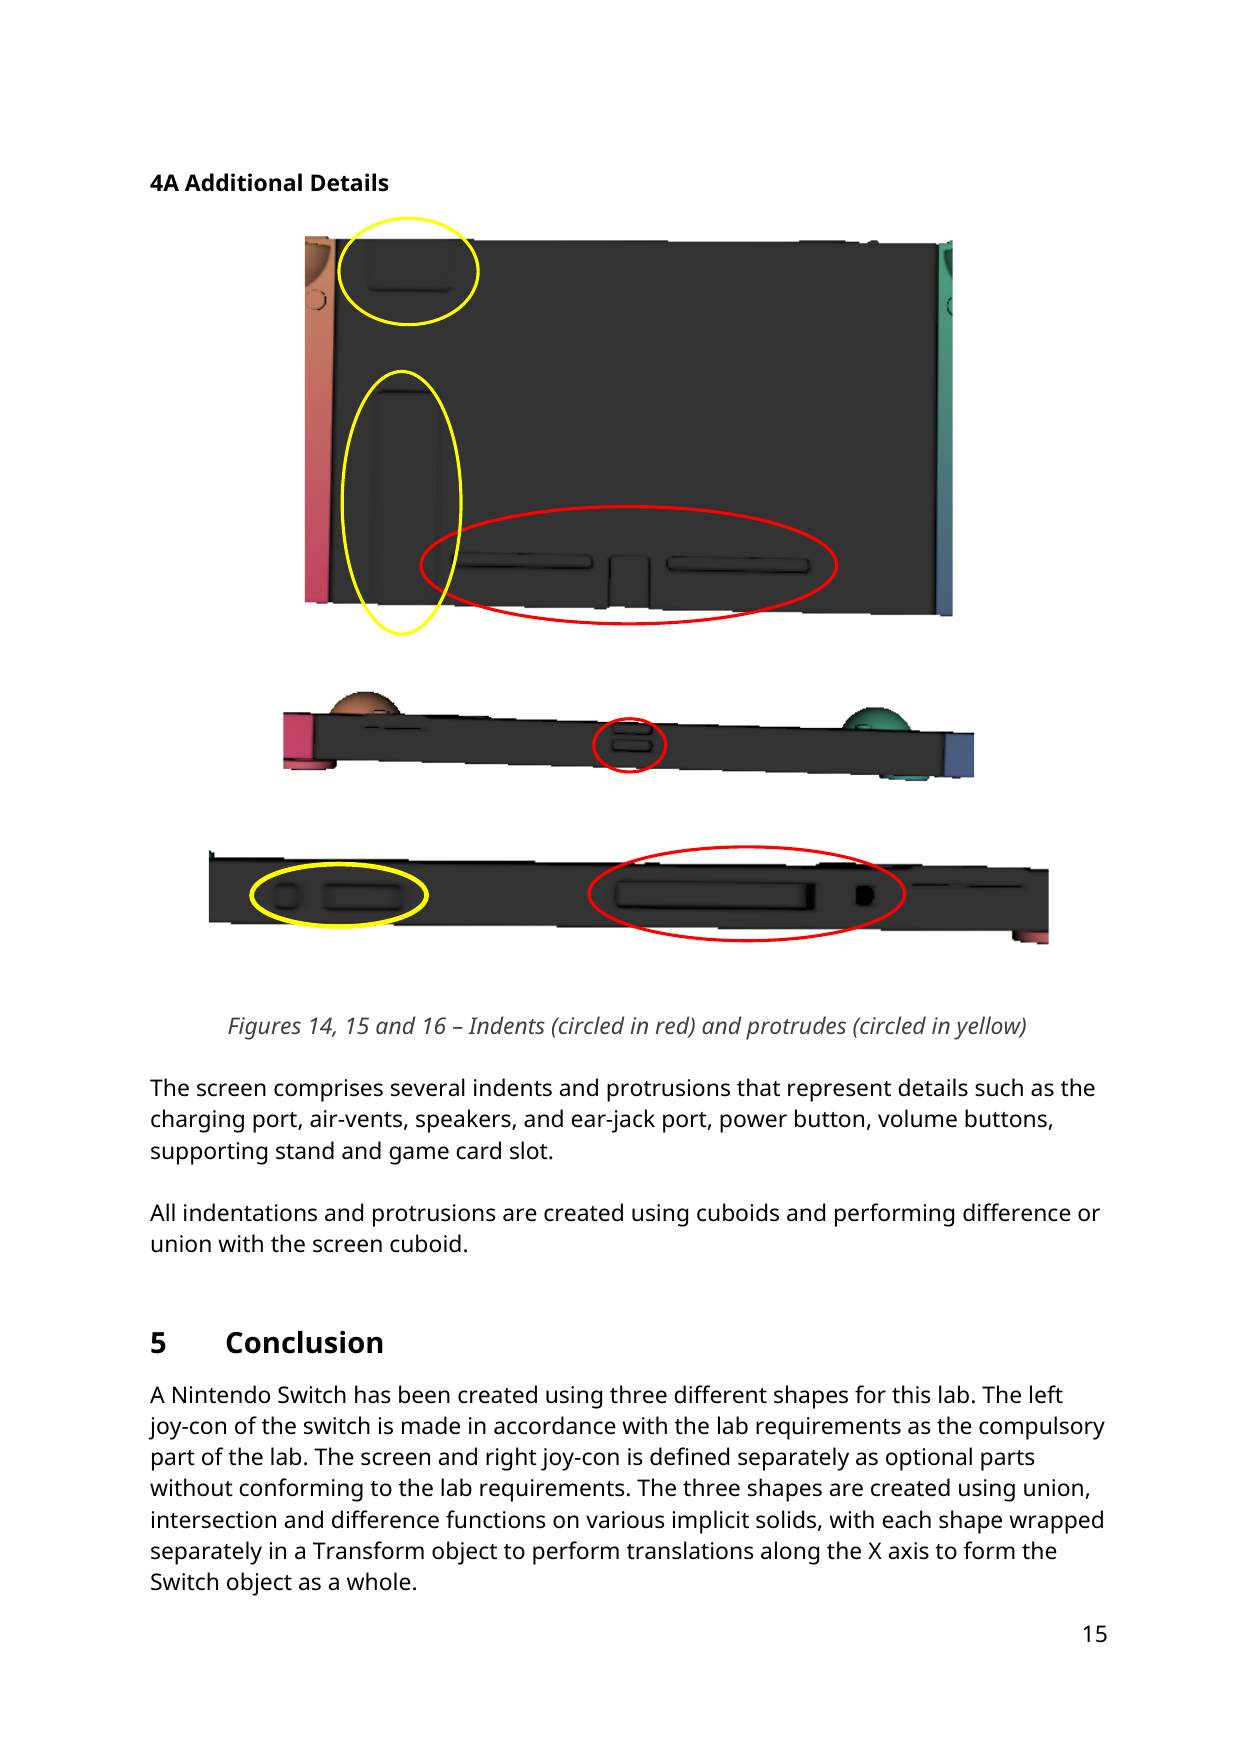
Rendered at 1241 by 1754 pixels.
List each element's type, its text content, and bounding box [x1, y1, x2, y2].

text The screen comprises several indents and protrusions that represent details such as the charging port, air-vents, speakers, and ear-jack port, power button, volume buttons, supporting stand and game card slot. [150, 1072, 1107, 1166]
subtitle 4A Additional Details [150, 167, 1107, 198]
text A Nintendo Switch has been created using three different shapes for this lab. The left joy-con of the switch is made in accordance with the lab requirements as the compulsory part of the lab. The screen and right joy-con is defined separately as optional parts without conforming to the lab requirements. The three shapes are created using union, intersection and difference functions on various implicit solids, with each shape wrapped separately in a Transform object to perform translations along the X axis to form the Switch object as a whole. [150, 1378, 1107, 1597]
text Figures 14, 15 and 16 – Indents (circled in red) and protrudes (circled in yellow) [150, 1010, 1107, 1041]
subtitle 5 Conclusion [150, 1322, 1107, 1362]
picture [208, 214, 1049, 998]
text All indentations and protrusions are created using cuboids and performing difference or union with the screen cuboid. [150, 1197, 1107, 1260]
